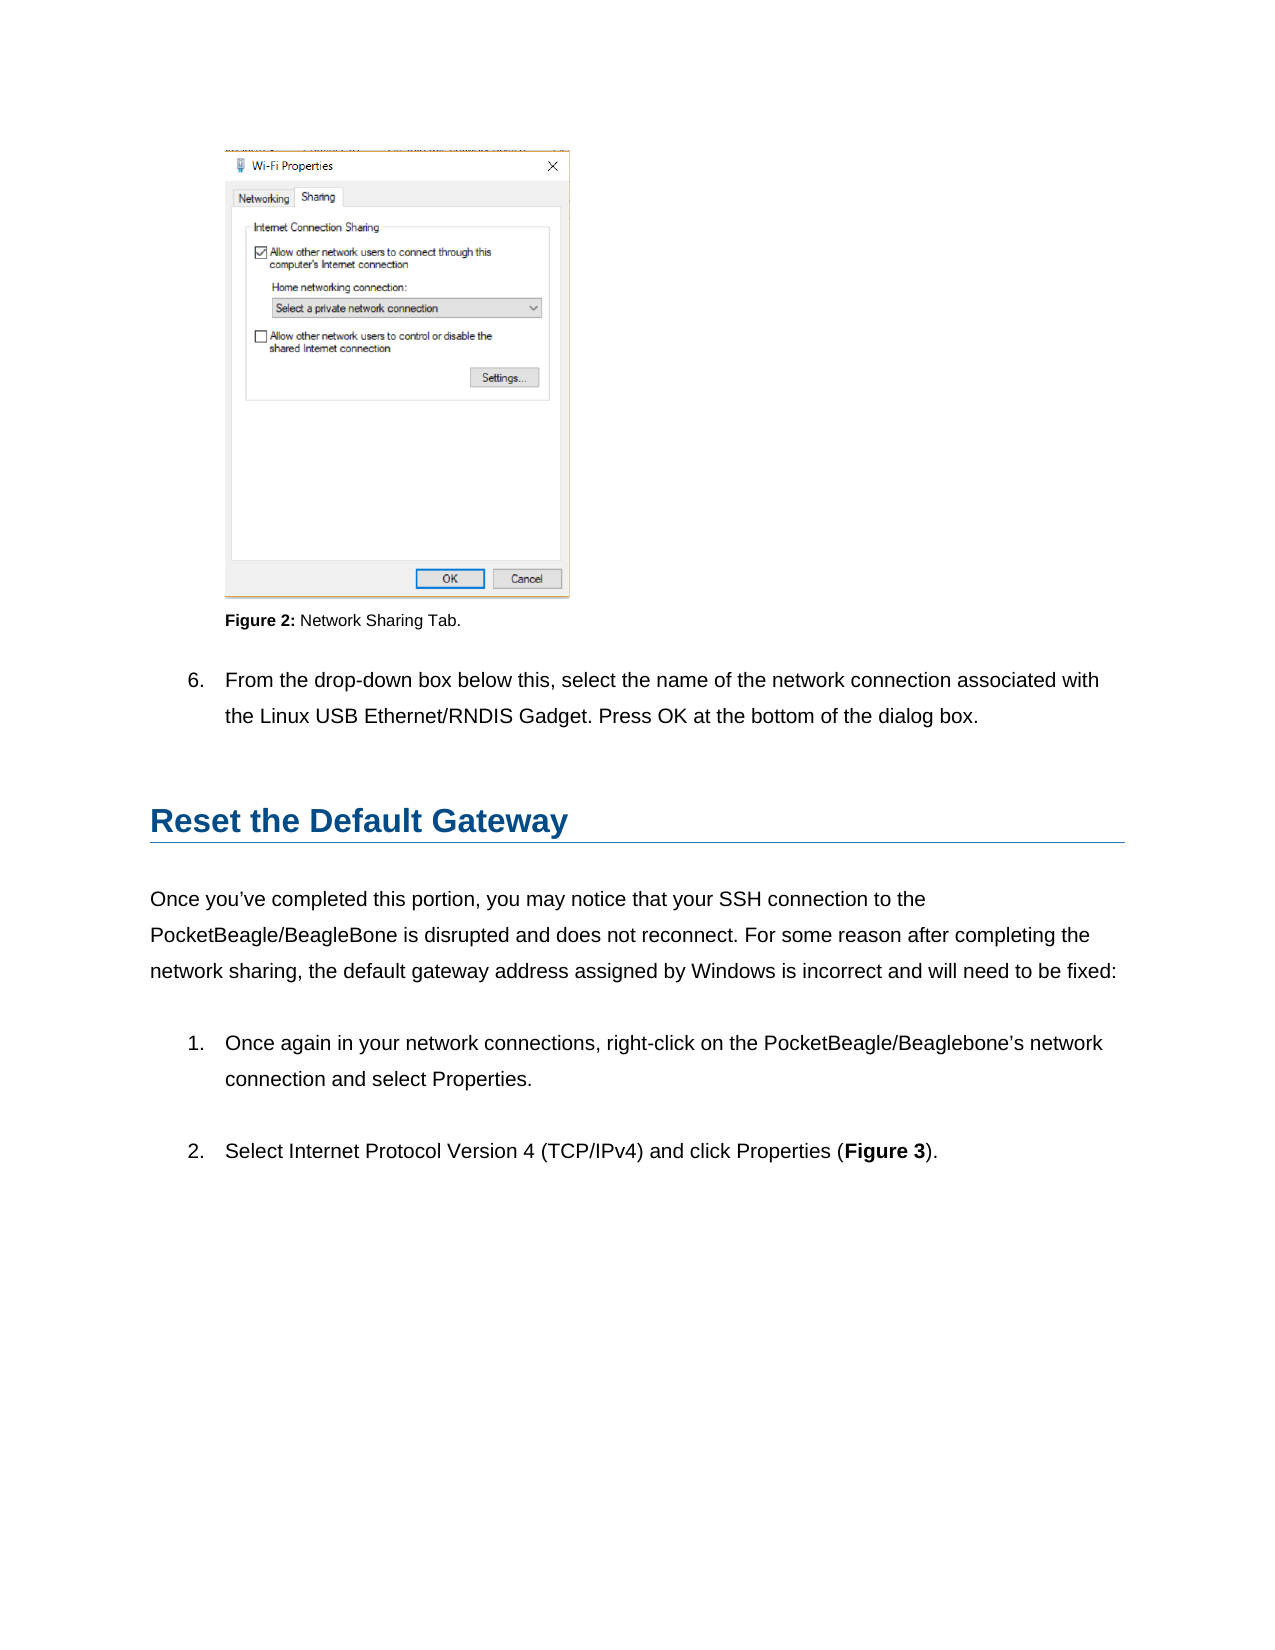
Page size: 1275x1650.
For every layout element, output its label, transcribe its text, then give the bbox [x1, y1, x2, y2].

list Select Internet Protocol Version 4 (TCP/IPv4) and click Properties (Figure 3). [187, 1138, 1125, 1162]
text Figure 2: Network Sharing Tab. [225, 611, 1125, 659]
text Once you’ve completed this portion, you may notice that your SSH connection to the PocketBeagle/BeagleBone is disrupted and does not reconnect. For some reason after completing the network sharing, the default gateway address assigned by Windows is incorrect and will need to be fixed: [150, 887, 1125, 983]
subtitle Reset the Default Gateway [150, 801, 1125, 842]
picture [225, 150, 570, 599]
list From the drop-down box below this, select the name of the network connection associated with the Linux USB Ethernet/RNDIS Gadget. Press OK at the bottom of the dialog box. [187, 668, 1125, 764]
list Once again in your network connections, right-click on the PocketBeagle/Beaglebone’s network connection and select Properties. [187, 1031, 1125, 1091]
